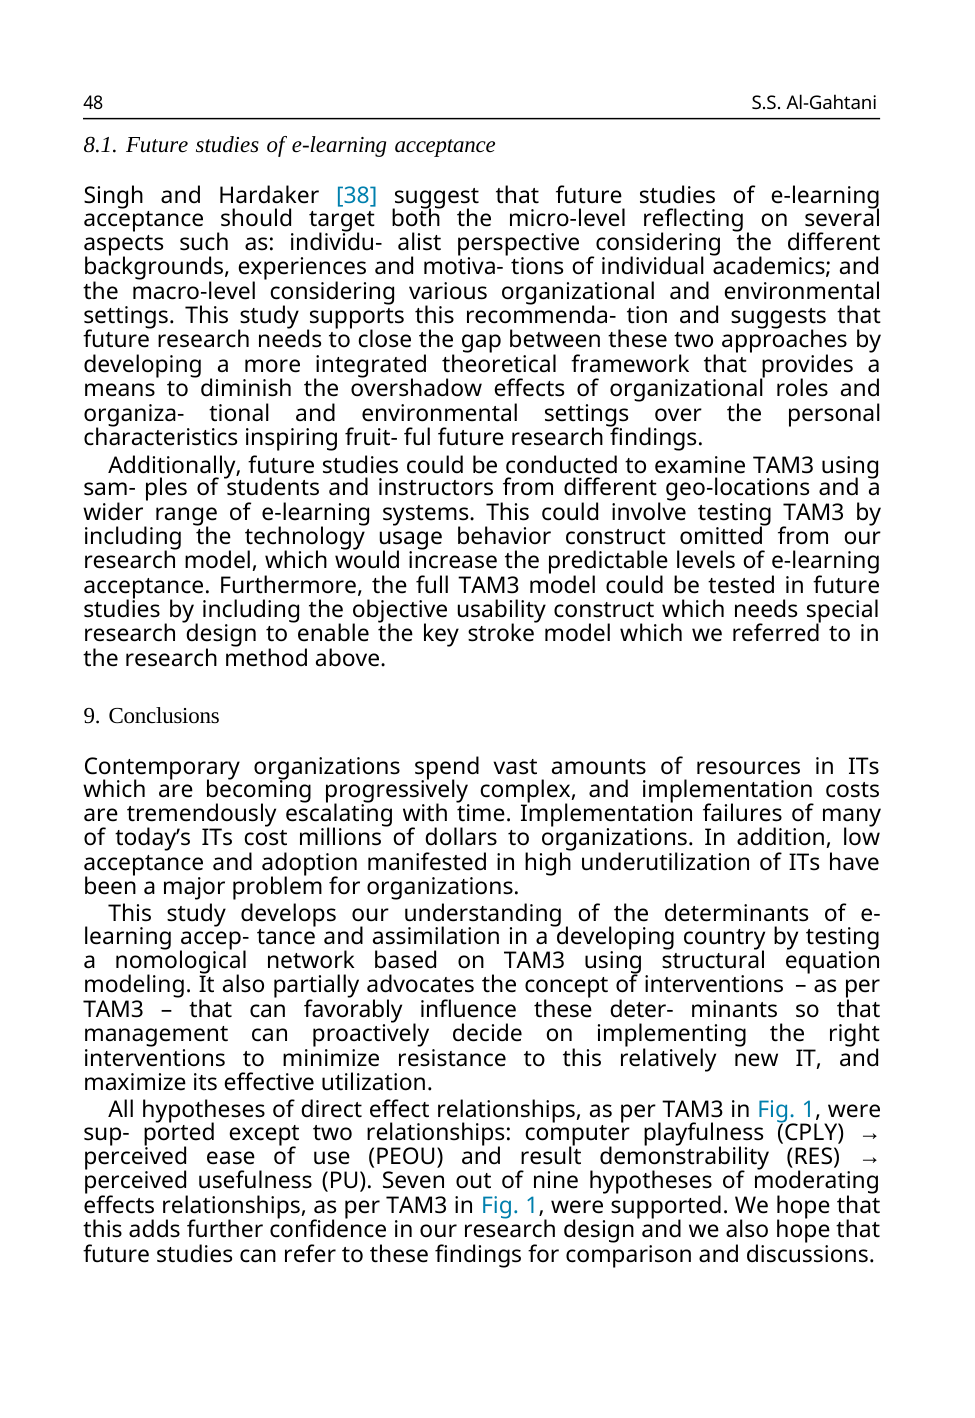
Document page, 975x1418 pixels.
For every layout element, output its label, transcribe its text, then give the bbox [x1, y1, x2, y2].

text Singh and Hardaker [38] suggest that future studies of e-learning acceptance should target both the micro-level reflecting on several aspects such as: individu- alist perspective considering the different backgrounds, experiences and motiva- tions of individual academics; and the macro-level considering various organizational and environmental settings. This study supports this recommenda- tion and suggests that future research needs to close the gap between these two approaches by developing a more integrated theoretical framework that provides a means to diminish the overshadow effects of organizational roles and organiza- tional and environmental settings over the personal characteristics inspiring fruit- ful future research findings. [83, 184, 881, 452]
text All hypotheses of direct effect relationships, as per TAM3 in Fig. 1, were sup- ported except two relationships: computer playfulness (CPLY) → perceived ease of use (PEOU) and result demonstrability (RES) → perceived usefulness (PU). Seven out of nine hypotheses of moderating effects relationships, as per TAM3 in Fig. 1, were supported. We hope that this adds further confidence in our research design and we also hope that future studies can refer to these findings for comparison and discussions. [83, 1098, 881, 1269]
text Contemporary organizations spend vast amounts of resources in ITs which are becoming progressively complex, and implementation costs are tremendously escalating with time. Implementation failures of many of today’s ITs cost millions of dollars to organizations. In addition, low acceptance and adoption manifested in high underutilization of ITs have been a major problem for organizations. [83, 755, 881, 901]
text This study develops our understanding of the determinants of e-learning accep- tance and assimilation in a developing country by testing a nomological network based on TAM3 using structural equation modeling. It also partially advocates the concept of interventions – as per TAM3 – that can favorably influence these deter- minants so that management can proactively decide on implementing the right interventions to minimize resistance to this relatively new IT, and maximize its effective utilization. [83, 902, 881, 1097]
text Additionally, future studies could be conducted to examine TAM3 using sam- ples of students and instructors from different geo-locations and a wider range of e-learning systems. This could involve testing TAM3 by including the technology usage behavior construct omitted from our research model, which would increase the predictable levels of e-learning acceptance. Furthermore, the full TAM3 model could be tested in future studies by including the objective usability construct which needs special research design to enable the key stroke model which we referred to in the research method above. [83, 453, 881, 673]
list Conclusions [83, 702, 912, 728]
list Future studies of e-learning acceptance [83, 131, 912, 157]
